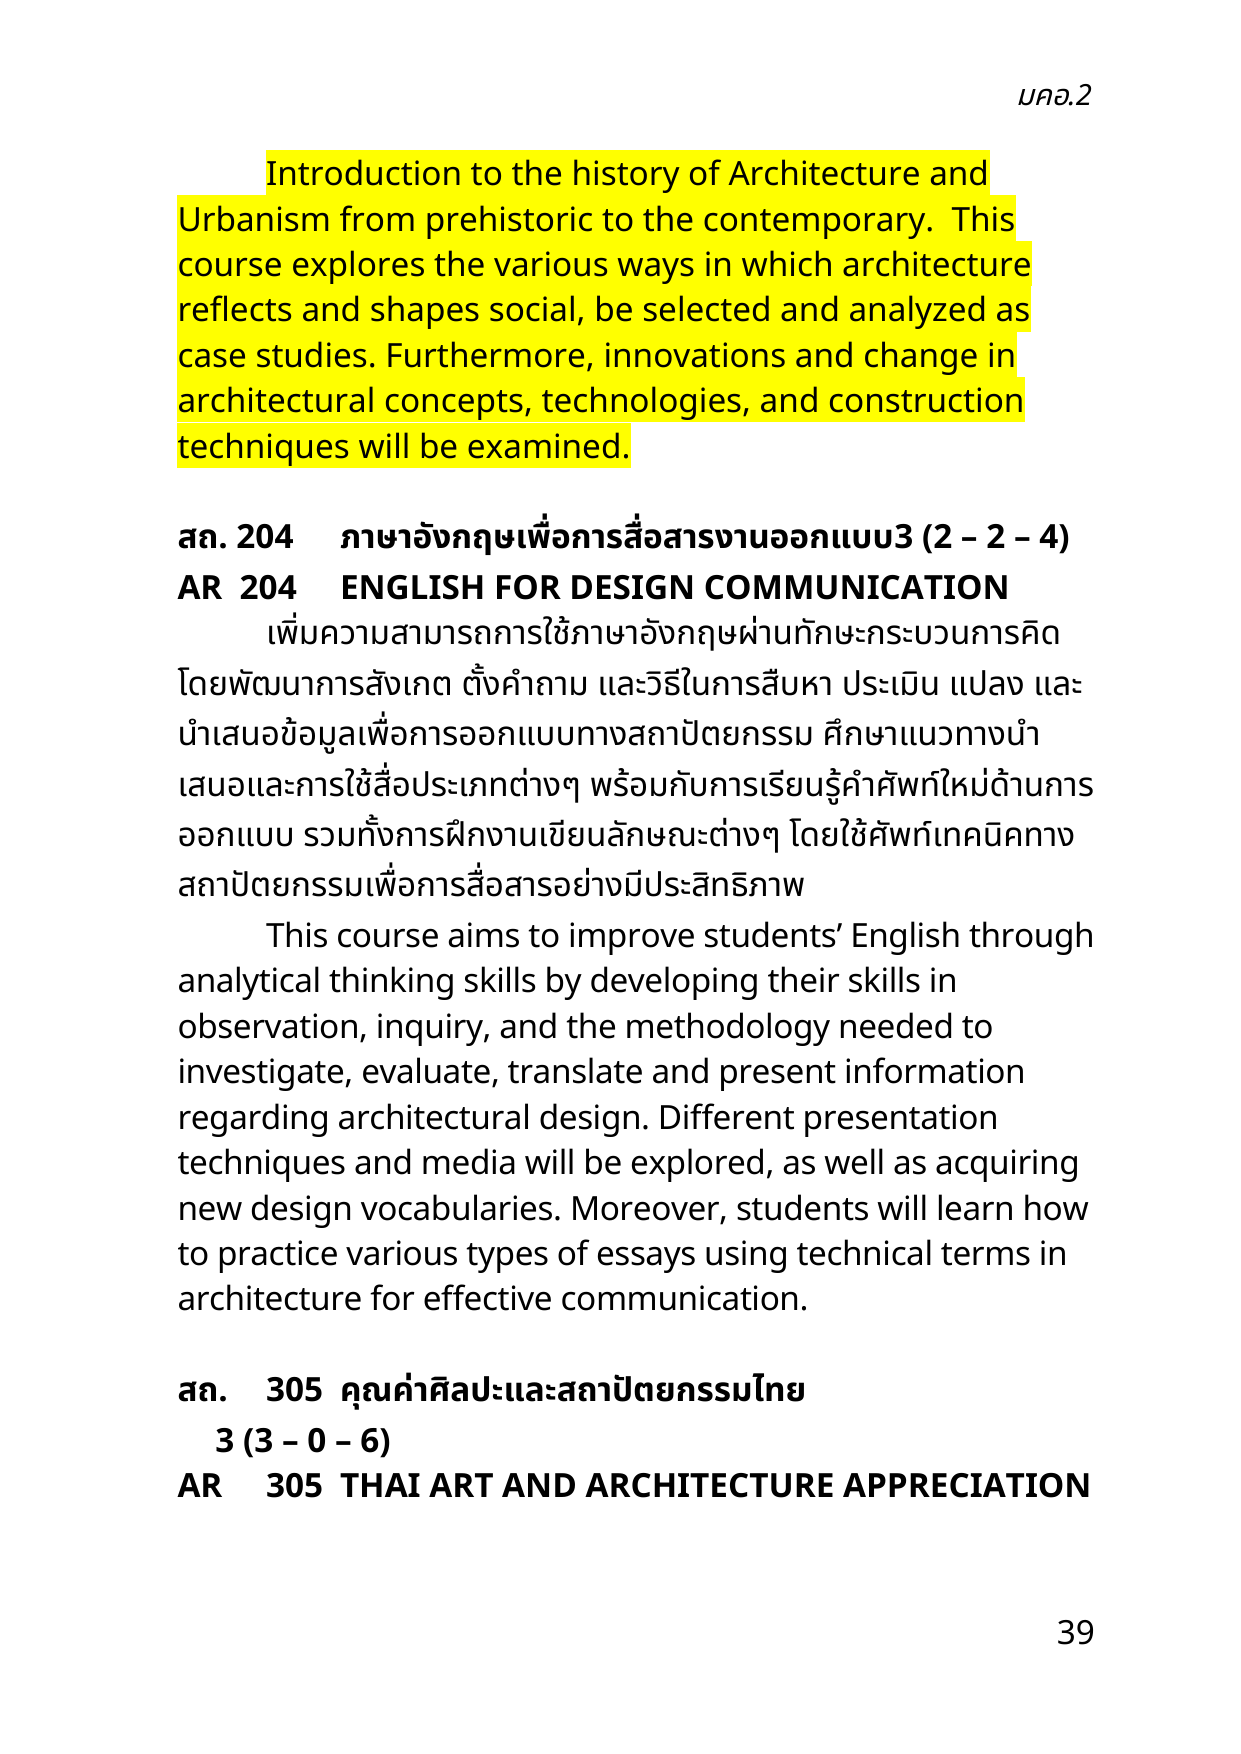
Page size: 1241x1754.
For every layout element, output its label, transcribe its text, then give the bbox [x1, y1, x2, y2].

text Introduction to the history of Architecture and Urbanism from prehistoric to the contemporary. This course explores the various ways in which architecture reflects and shapes social, be selected and analyzed as case studies. Furthermore, innovations and change in architectural concepts, technologies, and construction techniques will be examined. [177, 150, 1095, 468]
text AR 305 THAI ART AND ARCHITECTURE APPRECIATION [177, 1462, 1095, 1507]
text เพิ่มความสามารถการใช้ภาษาอังกฤษผ่านทักษะกระบวนการคิด โดยพัฒนาการสังเกต ตั้งคำถาม และวิธีในการสืบหา ประเมิน แปลง และนำเสนอข้อมูลเพื่อการออกแบบทางสถาปัตยกรรม ศึกษาแนวทางนำเสนอและการใช้สื่อประเภทต่างๆ พร้อมกับการเรียนรู้คำศัพท์ใหม่ด้านการออกแบบ รวมทั้งการฝึกงานเขียนลักษณะต่างๆ โดยใช้ศัพท์เทคนิคทางสถาปัตยกรรมเพื่อการสื่อสารอย่างมีประสิทธิภาพ [177, 609, 1095, 912]
text สถ. 305 คุณค่าศิลปะและสถาปัตยกรรมไทย 3 (3 – 0 – 6) [177, 1366, 1095, 1462]
text AR 204 ENGLISH FOR DESIGN COMMUNICATION [177, 564, 1095, 609]
text สถ. 204 ภาษาอังกฤษเพื่อการสื่อสารงานออกแบบ 3 (2 – 2 – 4) [177, 513, 1095, 564]
text This course aims to improve students’ English through analytical thinking skills by developing their skills in observation, inquiry, and the methodology needed to investigate, evaluate, translate and present information regarding architectural design. Different presentation techniques and media will be explored, as well as acquiring new design vocabularies. Moreover, students will learn how to practice various types of essays using technical terms in architecture for effective communication. [177, 912, 1095, 1321]
